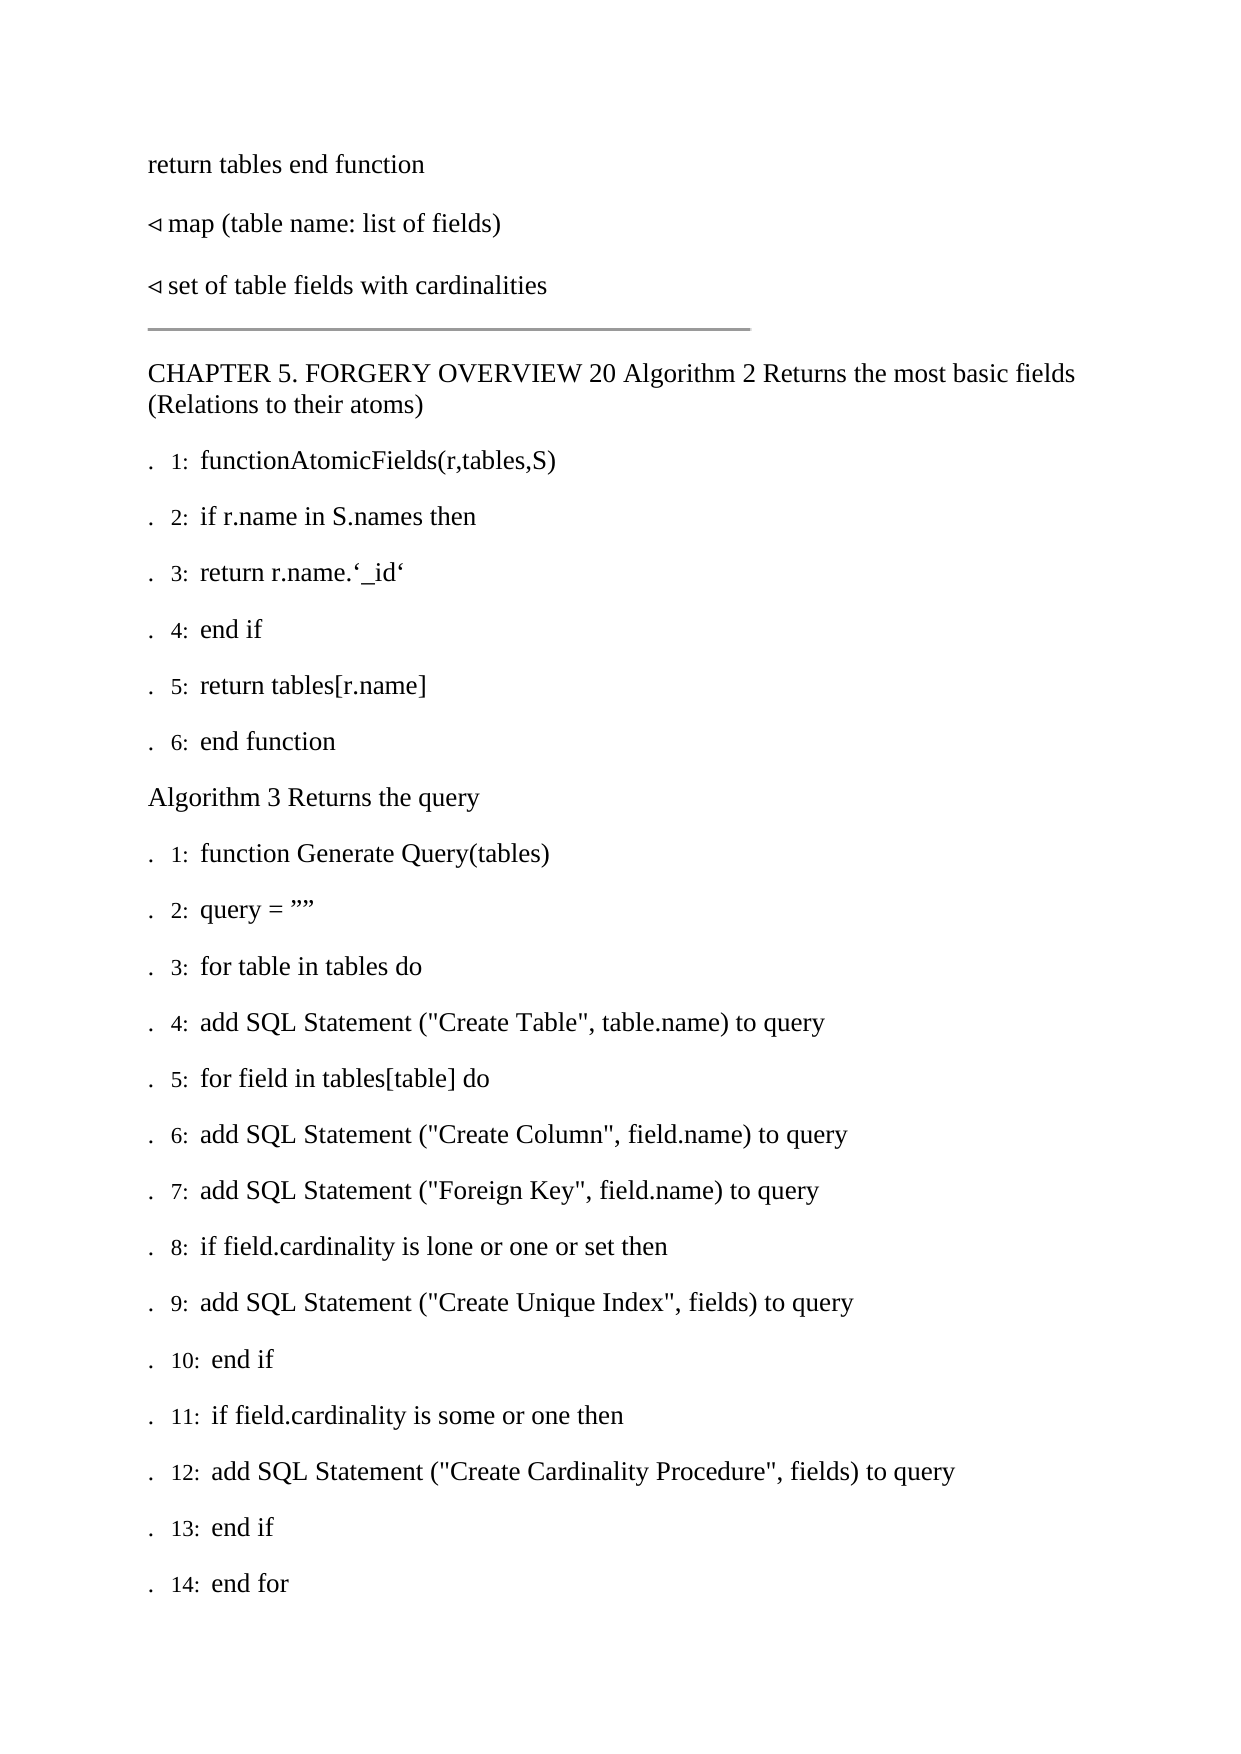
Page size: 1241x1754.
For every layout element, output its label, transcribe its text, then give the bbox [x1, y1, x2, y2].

list 11: if field.cardinality is some or one then [148, 1399, 1093, 1430]
text ◃ map (table name: list of fields) [148, 204, 1093, 241]
text CHAPTER 5. FORGERY OVERVIEW 20 Algorithm 2 Returns the most basic fields (Relations to their atoms) [148, 357, 1093, 419]
list 1: functionAtomicFields(r,tables,S) [148, 444, 1093, 475]
list 3: return r.name.‘_id‘ [148, 557, 1093, 588]
list 2: query = ”” [148, 893, 1093, 925]
list 5: for field in tables[table] do [148, 1062, 1093, 1093]
list 12: add SQL Statement ("Create Cardinality Procedure", fields) to query [148, 1455, 1093, 1486]
text Algorithm 3 Returns the query [148, 781, 1093, 812]
list 4: end if [148, 613, 1093, 644]
list 9: add SQL Statement ("Create Unique Index", fields) to query [148, 1287, 1093, 1318]
list 3: for table in tables do [148, 950, 1093, 981]
list 5: return tables[r.name] [148, 669, 1093, 700]
list 6: add SQL Statement ("Create Column", field.name) to query [148, 1118, 1093, 1149]
list 6: end function [148, 725, 1093, 756]
text return tables end function [148, 148, 1093, 179]
list 1: function Generate Query(tables) [148, 837, 1093, 868]
list 7: add SQL Statement ("Foreign Key", field.name) to query [148, 1174, 1093, 1205]
list 14: end for [148, 1567, 1093, 1598]
list 2: if r.name in S.names then [148, 500, 1093, 532]
text ◃ set of table fields with cardinalities [148, 266, 1093, 303]
list 10: end if [148, 1343, 1093, 1374]
list 4: add SQL Statement ("Create Table", table.name) to query [148, 1006, 1093, 1037]
list 13: end if [148, 1511, 1093, 1542]
list 8: if field.cardinality is lone or one or set then [148, 1230, 1093, 1262]
